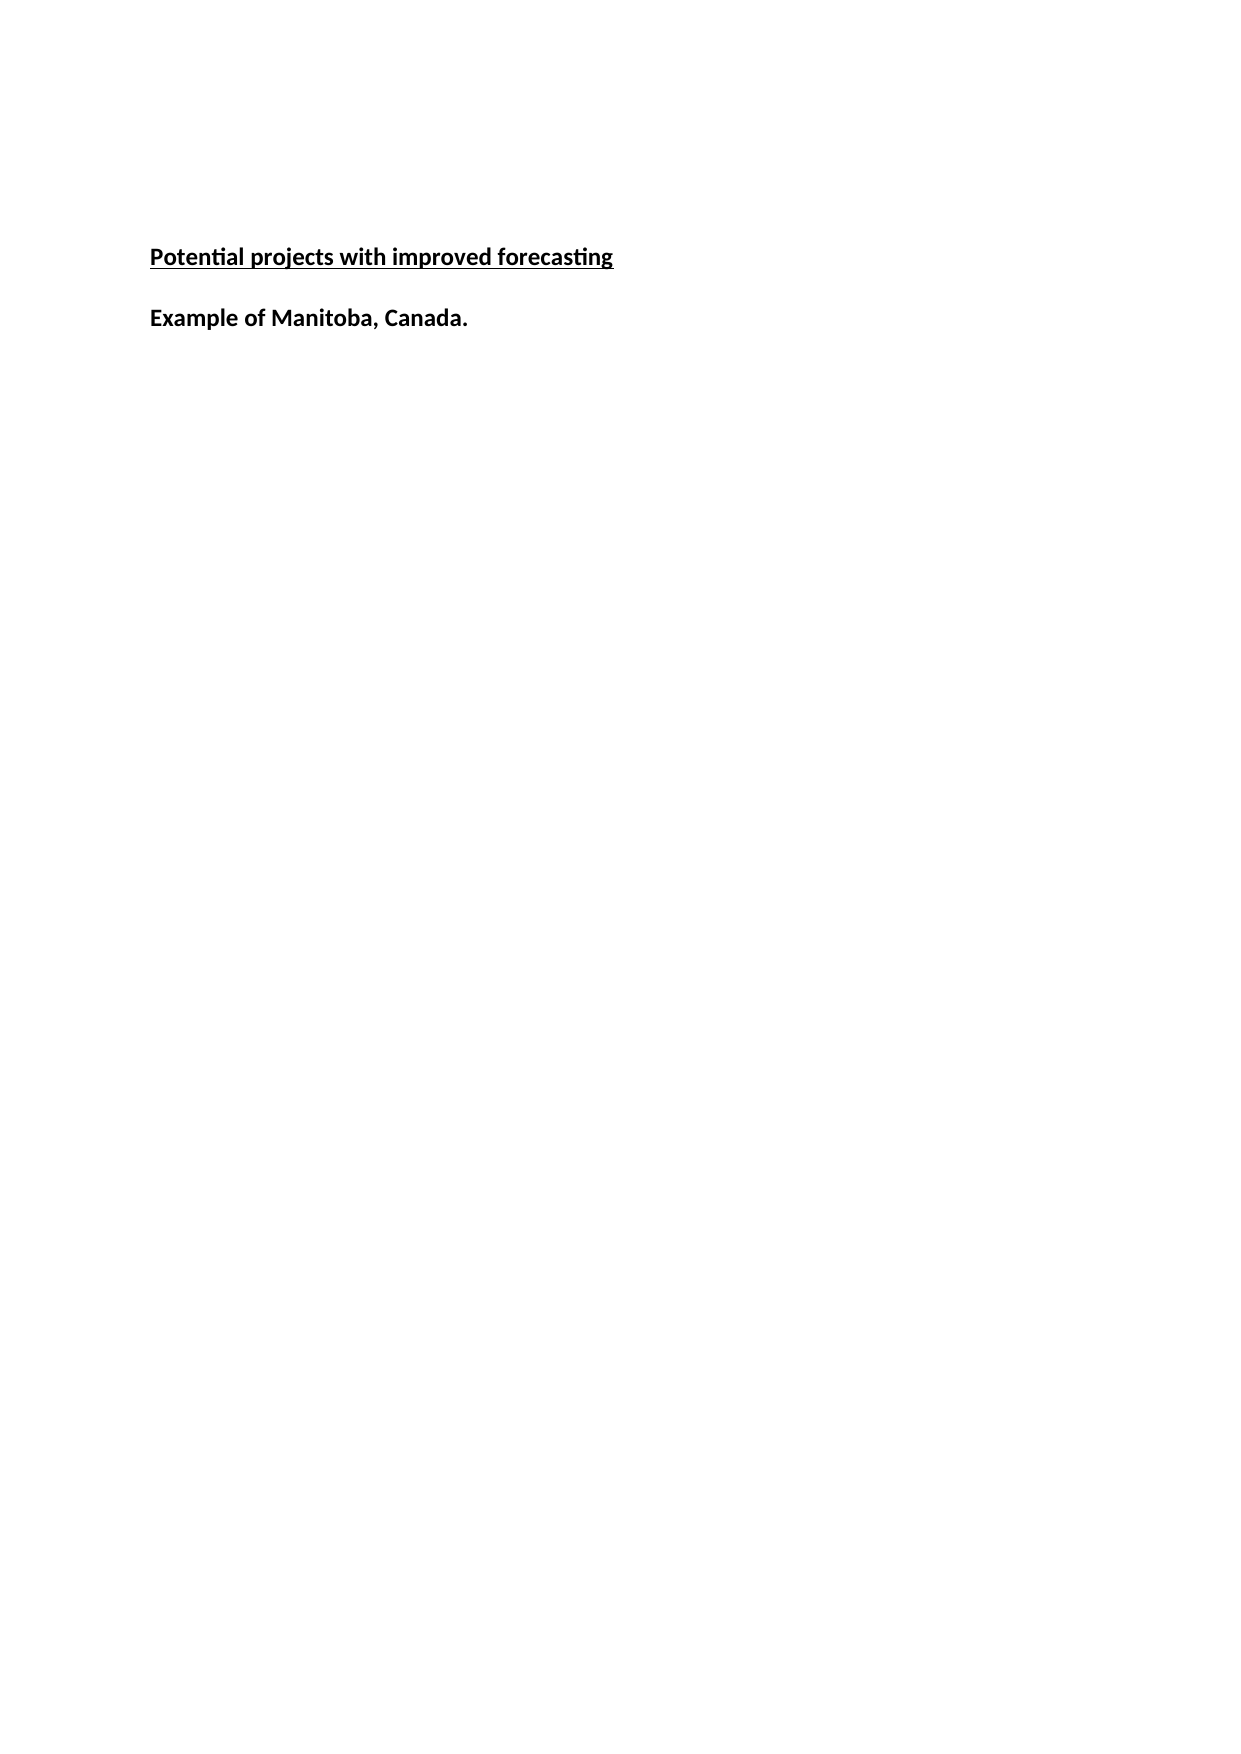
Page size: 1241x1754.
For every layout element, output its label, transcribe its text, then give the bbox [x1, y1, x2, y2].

text Potential projects with improved forecasting [150, 242, 1090, 272]
text Example of Manitoba, Canada. [150, 303, 1090, 333]
